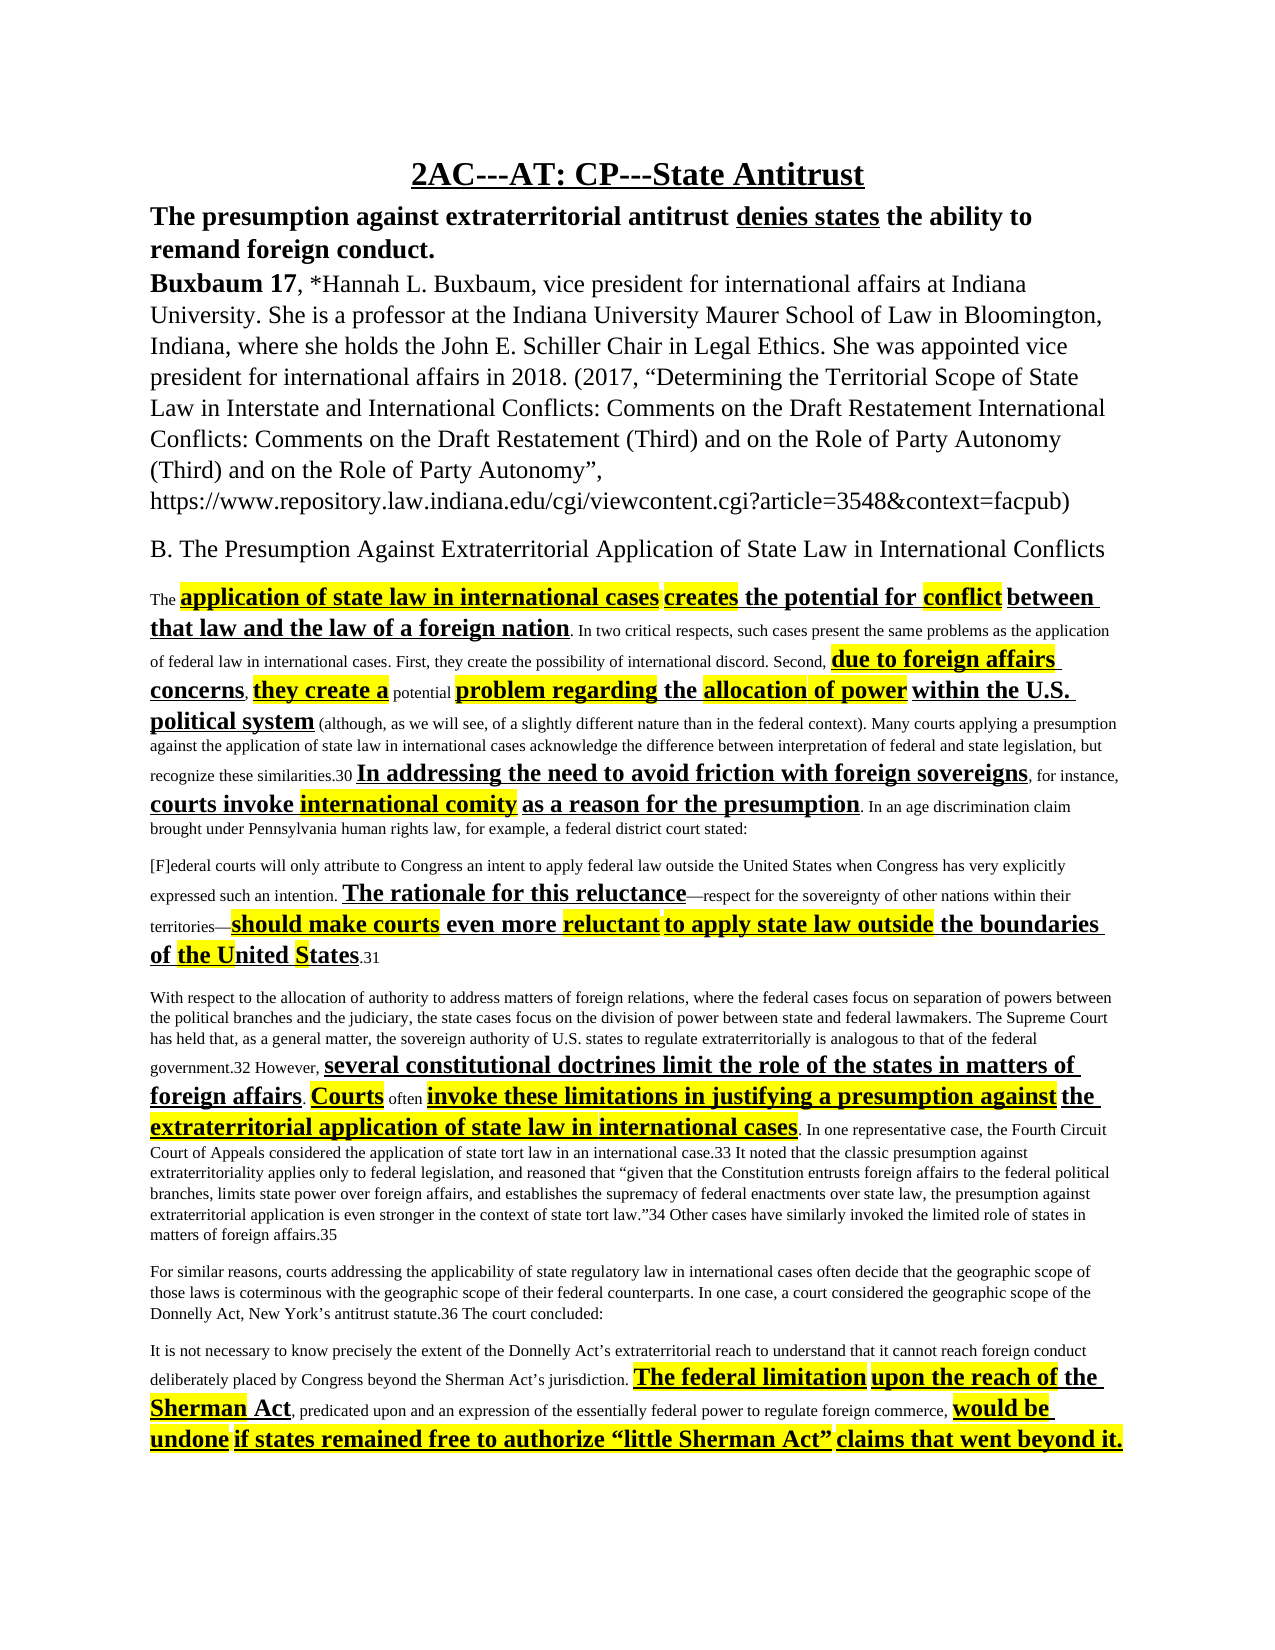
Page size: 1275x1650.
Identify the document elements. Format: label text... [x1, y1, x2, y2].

subtitle The presumption against extraterritorial antitrust denies states the ability to remand foreign conduct. [150, 200, 1125, 264]
text For similar reasons, courts addressing the applicability of state regulatory law in international cases often decide that the geographic scope of those laws is coterminous with the geographic scope of their federal counterparts. In one case, a court considered the geographic scope of the Donnelly Act, New York’s antitrust statute.36 The court concluded: [150, 1262, 1125, 1323]
subtitle 2AC---AT: CP---State Antitrust [150, 154, 1125, 192]
text The application of state law in international cases creates the potential for conflict between that law and the law of a foreign nation. In two critical respects, such cases present the same problems as the application of federal law in international cases. First, they create the possibility of international discord. Second, due to foreign affairs concerns, they create a potential problem regarding the allocation of power within the U.S. political system (although, as we will see, of a slightly different nature than in the federal context). Many courts applying a presumption against the application of state law in international cases acknowledge the difference between interpretation of federal and state legislation, but recognize these similarities.30 In addressing the need to avoid friction with foreign sovereigns, for instance, courts invoke international comity as a reason for the presumption. In an age discrimination claim brought under Pennsylvania human rights law, for example, a federal district court stated: [150, 582, 1125, 838]
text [150, 1341, 1125, 1453]
text With respect to the allocation of authority to address matters of foreign relations, where the federal cases focus on separation of powers between the political branches and the judiciary, the state cases focus on the division of power between state and federal lawmakers. The Supreme Court has held that, as a general matter, the sovereign authority of U.S. states to regulate extraterritorially is analogous to that of the federal government.32 However, several constitutional doctrines limit the role of the states in matters of foreign affairs. Courts often invoke these limitations in justifying a presumption against the extraterritorial application of state law in international cases. In one representative case, the Fourth Circuit Court of Appeals considered the application of state tort law in an international case.33 It noted that the classic presumption against extraterritoriality applies only to federal legislation, and reasoned that “given that the Constitution entrusts foreign affairs to the federal political branches, limits state power over foreign affairs, and establishes the supremacy of federal enactments over state law, the presumption against extraterritorial application is even stronger in the context of state tort law.”34 Other cases have similarly invoked the limited role of states in matters of foreign affairs.35 [150, 987, 1125, 1244]
text B. The Presumption Against Extraterritorial Application of State Law in International Conflicts [150, 534, 1125, 563]
text [F]ederal courts will only attribute to Congress an intent to apply federal law outside the United States when Congress has very explicitly expressed such an intention. The rationale for this reluctance—respect for the sovereignty of other nations within their territories—should make courts even more reluctant to apply state law outside the boundaries of the United States.31 [150, 856, 1125, 968]
text Buxbaum 17, *Hannah L. Buxbaum, vice president for international affairs at Indiana University. She is a professor at the Indiana University Maurer School of Law in Bloomington, Indiana, where she holds the John E. Schiller Chair in Legal Ethics. She was appointed vice president for international affairs in 2018. (2017, “Determining the Territorial Scope of State Law in Interstate and International Conflicts: Comments on the Draft Restatement International Conflicts: Comments on the Draft Restatement (Third) and on the Role of Party Autonomy (Third) and on the Role of Party Autonomy”, https://www.repository.law.indiana.edu/cgi/viewcontent.cgi?article=3548&context=facpub) [150, 267, 1125, 515]
